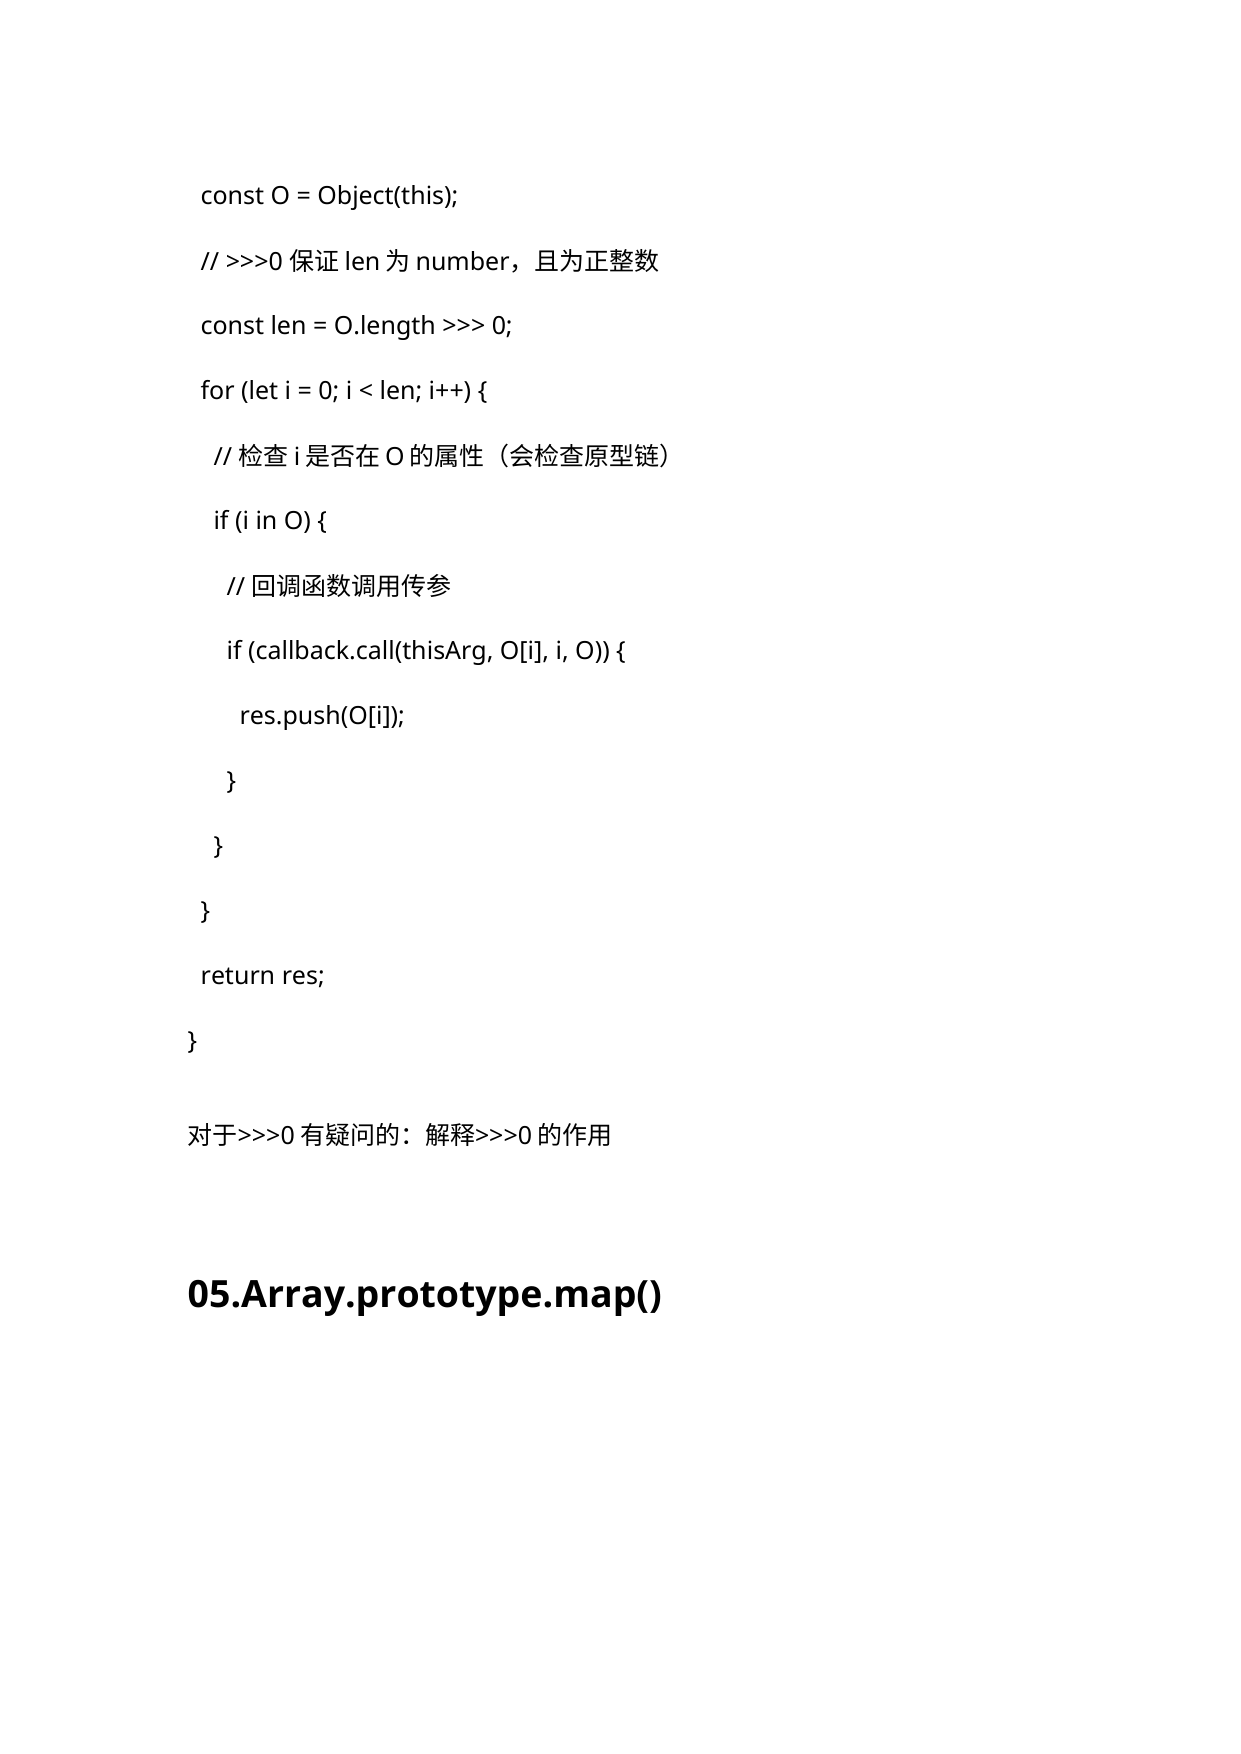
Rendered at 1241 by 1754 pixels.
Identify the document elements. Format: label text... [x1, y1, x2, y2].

text } [187, 1007, 1053, 1072]
text // 检查i是否在O的属性（会检查原型链） [187, 422, 1053, 487]
text // 回调函数调用传参 [187, 552, 1053, 617]
text res.push(O[i]); [187, 682, 1053, 747]
text if (i in O) { [187, 487, 1053, 552]
text for (let i = 0; i < len; i++) { [187, 357, 1053, 422]
text 05.Array.prototype.map() [187, 1195, 1053, 1325]
text 对于>>>0有疑问的：解释>>>0的作用 [187, 1101, 1053, 1166]
text const len = O.length >>> 0; [187, 292, 1053, 357]
text } [187, 877, 1053, 942]
text if (callback.call(thisArg, O[i], i, O)) { [187, 617, 1053, 682]
text } [187, 812, 1053, 877]
text // >>>0 保证len为number，且为正整数 [187, 227, 1053, 292]
text const O = Object(this); [187, 162, 1053, 227]
text } [187, 747, 1053, 812]
text return res; [187, 942, 1053, 1007]
